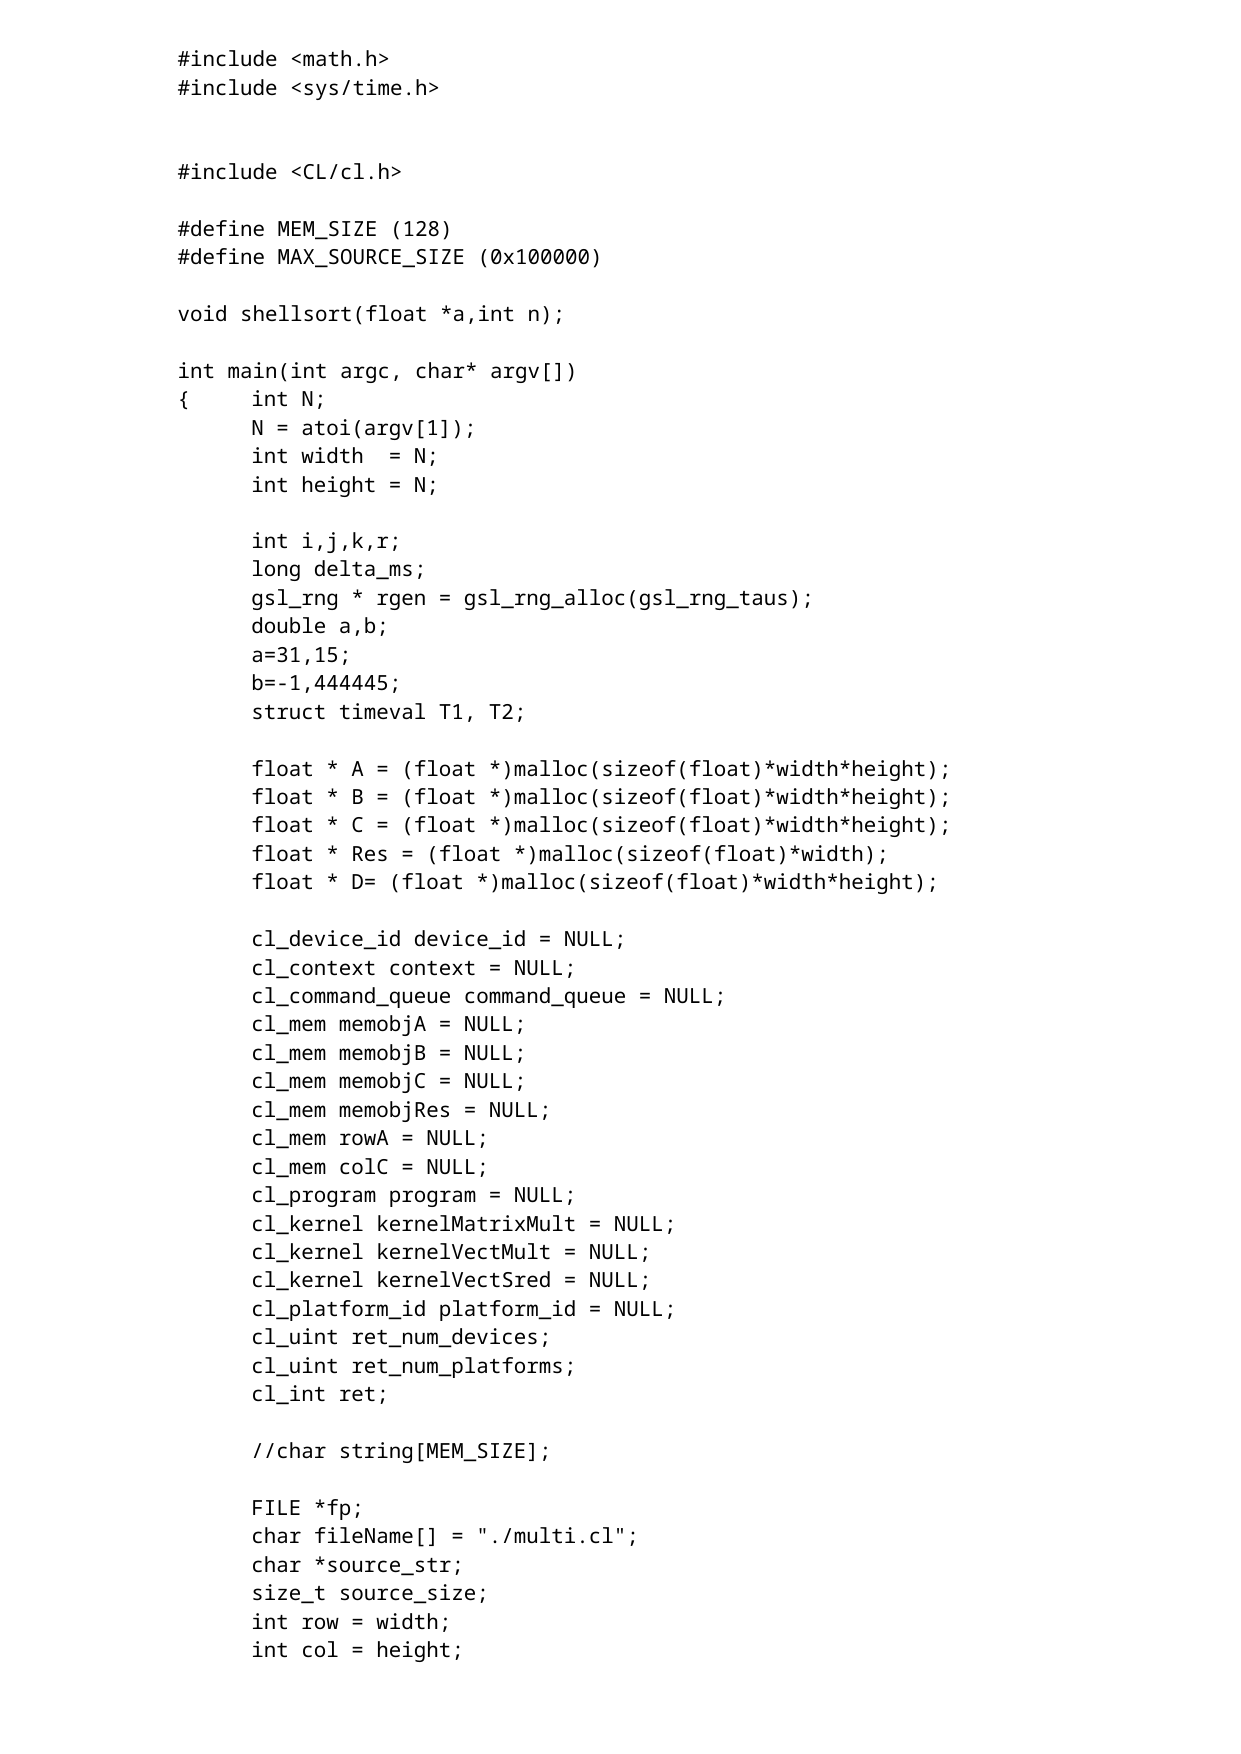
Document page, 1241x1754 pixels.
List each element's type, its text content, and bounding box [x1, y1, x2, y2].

text cl_device_id device_id = NULL; [177, 924, 1152, 953]
text int width = N; [177, 441, 1152, 470]
text int main(int argc, char* argv[]) [177, 356, 1152, 384]
text char *source_str; [177, 1550, 1152, 1578]
text b=-1,444445; [177, 668, 1152, 697]
text cl_mem colC = NULL; [177, 1152, 1152, 1180]
text #define MEM_SIZE (128) [177, 214, 1152, 242]
text int row = width; [177, 1607, 1152, 1635]
text cl_mem memobjC = NULL; [177, 1066, 1152, 1095]
text FILE *fp; [177, 1493, 1152, 1521]
text long delta_ms; [177, 554, 1152, 583]
text cl_mem memobjB = NULL; [177, 1038, 1152, 1066]
text gsl_rng * rgen = gsl_rng_alloc(gsl_rng_taus); [177, 583, 1152, 611]
text cl_mem memobjRes = NULL; [177, 1095, 1152, 1123]
text cl_kernel kernelMatrixMult = NULL; [177, 1209, 1152, 1237]
text float * A = (float *)malloc(sizeof(float)*width*height); [177, 754, 1152, 782]
text cl_context context = NULL; [177, 953, 1152, 981]
text cl_platform_id platform_id = NULL; [177, 1294, 1152, 1322]
text char fileName[] = "./multi.cl"; [177, 1521, 1152, 1550]
text #include <CL/cl.h> [177, 157, 1152, 186]
text int i,j,k,r; [177, 526, 1152, 554]
text int height = N; [177, 470, 1152, 498]
text cl_uint ret_num_devices; [177, 1322, 1152, 1351]
text double a,b; [177, 611, 1152, 640]
text cl_mem rowA = NULL; [177, 1123, 1152, 1152]
text cl_mem memobjA = NULL; [177, 1009, 1152, 1038]
text #define MAX_SOURCE_SIZE (0x100000) [177, 242, 1152, 271]
text float * D= (float *)malloc(sizeof(float)*width*height); [177, 867, 1152, 896]
text size_t source_size; [177, 1578, 1152, 1607]
text int col = height; [177, 1635, 1152, 1664]
text cl_uint ret_num_platforms; [177, 1351, 1152, 1379]
text cl_int ret; [177, 1379, 1152, 1408]
text #include <math.h> [177, 44, 1152, 73]
text float * C = (float *)malloc(sizeof(float)*width*height); [177, 811, 1152, 839]
text { int N; [177, 384, 1152, 413]
text float * Res = (float *)malloc(sizeof(float)*width); [177, 839, 1152, 867]
text float * B = (float *)malloc(sizeof(float)*width*height); [177, 782, 1152, 811]
text cl_command_queue command_queue = NULL; [177, 981, 1152, 1009]
text cl_kernel kernelVectSred = NULL; [177, 1266, 1152, 1294]
text cl_kernel kernelVectMult = NULL; [177, 1237, 1152, 1266]
text struct timeval T1, T2; [177, 697, 1152, 725]
text N = atoi(argv[1]); [177, 413, 1152, 441]
text cl_program program = NULL; [177, 1180, 1152, 1209]
text a=31,15; [177, 640, 1152, 668]
text void shellsort(float *a,int n); [177, 299, 1152, 327]
text //char string[MEM_SIZE]; [177, 1436, 1152, 1464]
text #include <sys/time.h> [177, 73, 1152, 101]
